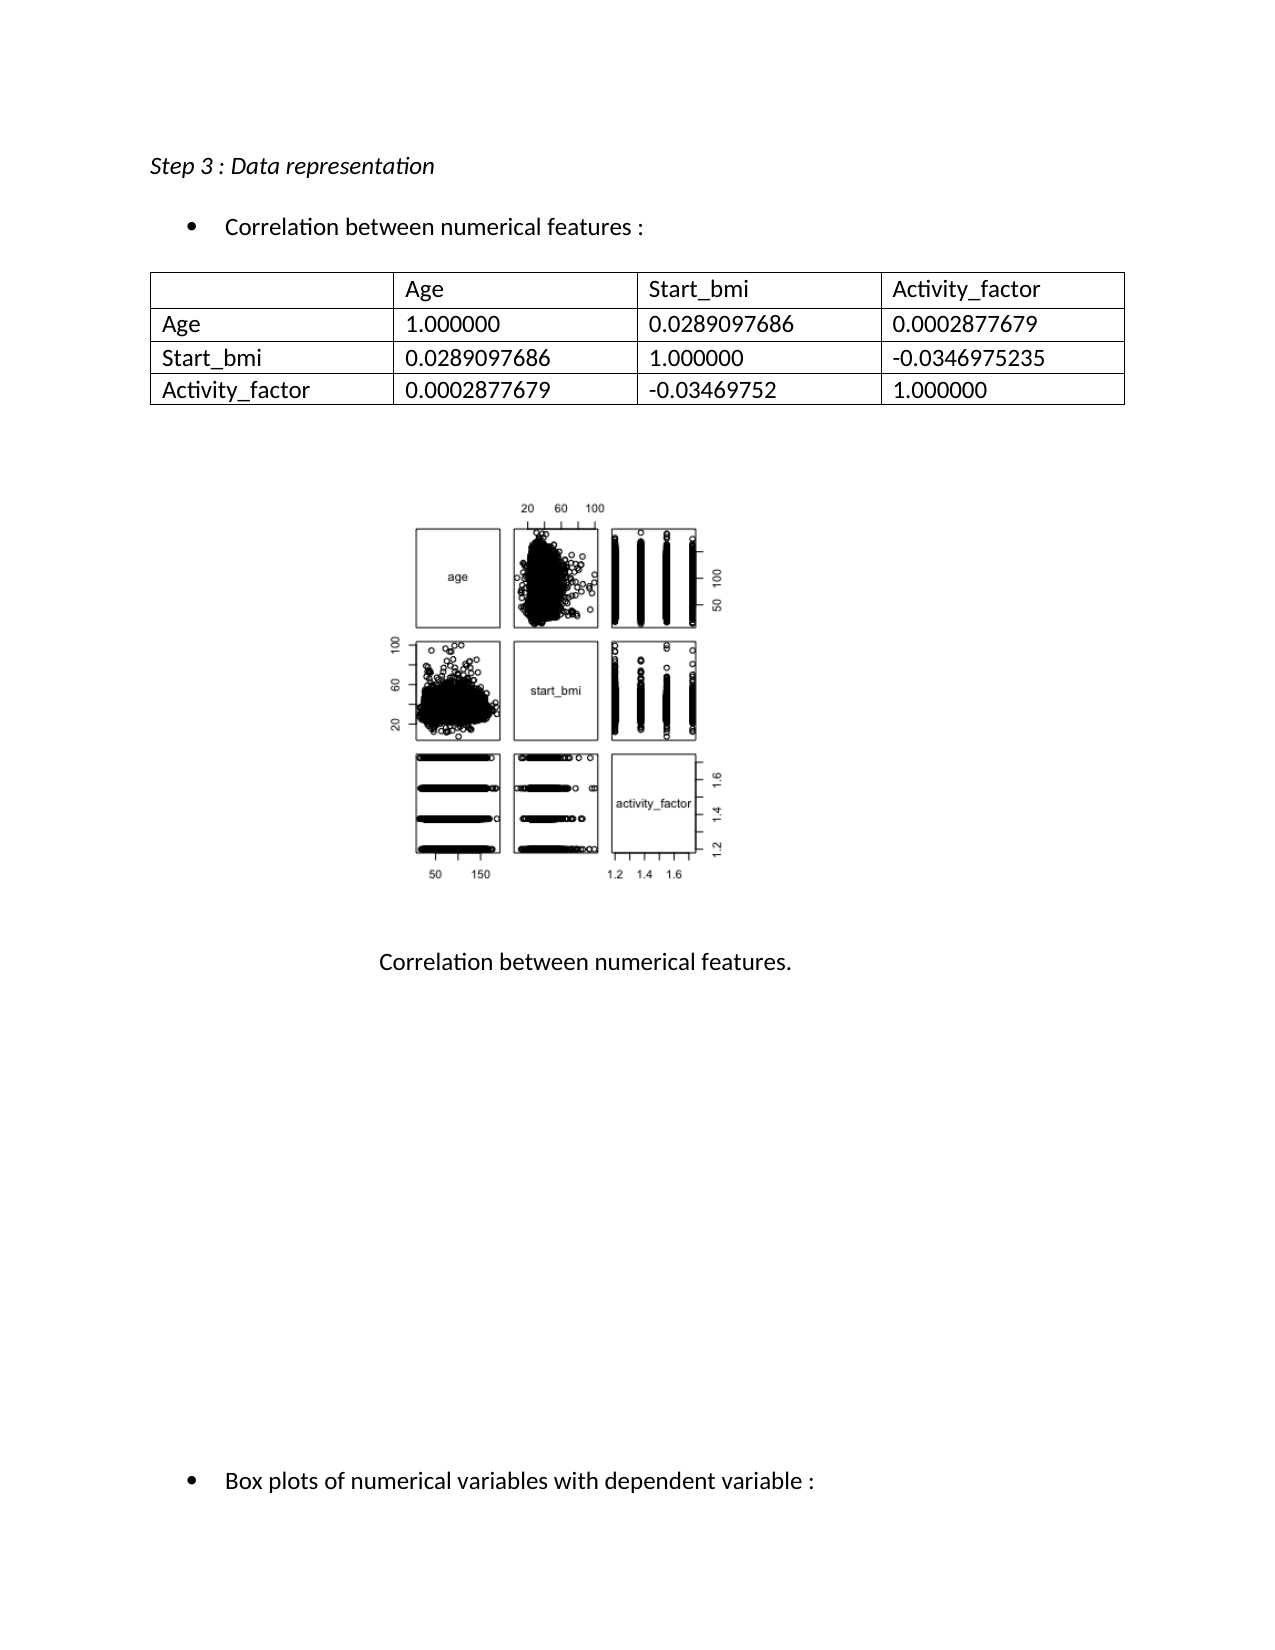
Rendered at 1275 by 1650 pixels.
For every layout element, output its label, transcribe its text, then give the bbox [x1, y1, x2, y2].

table_header Start_bmi [638, 273, 881, 308]
table_cell -0.03469752 [638, 374, 881, 404]
table_cell 1.000000 [882, 374, 1124, 404]
text Correlation between numerical features. [225, 946, 1125, 977]
table_cell 0.0002877679 [882, 309, 1124, 341]
table_cell Start_bmi [151, 342, 393, 373]
picture [353, 466, 758, 916]
table_cell Activity_factor [151, 374, 393, 404]
table_cell 0.0002877679 [394, 374, 637, 404]
list Box plots of numerical variables with dependent variable : [187, 1465, 1125, 1496]
table_cell 0.0289097686 [638, 309, 881, 341]
table_header Activity_factor [882, 273, 1124, 308]
table_cell 1.000000 [394, 309, 637, 341]
list Correlation between numerical features : [187, 211, 1125, 242]
table_cell 1.000000 [638, 342, 881, 373]
table_header Age [394, 273, 637, 308]
table_header [151, 273, 393, 308]
table_cell Age [151, 309, 393, 341]
text Step 3 : Data representation [150, 150, 1125, 181]
table_cell -0.0346975235 [882, 342, 1124, 373]
table_cell 0.0289097686 [394, 342, 637, 373]
